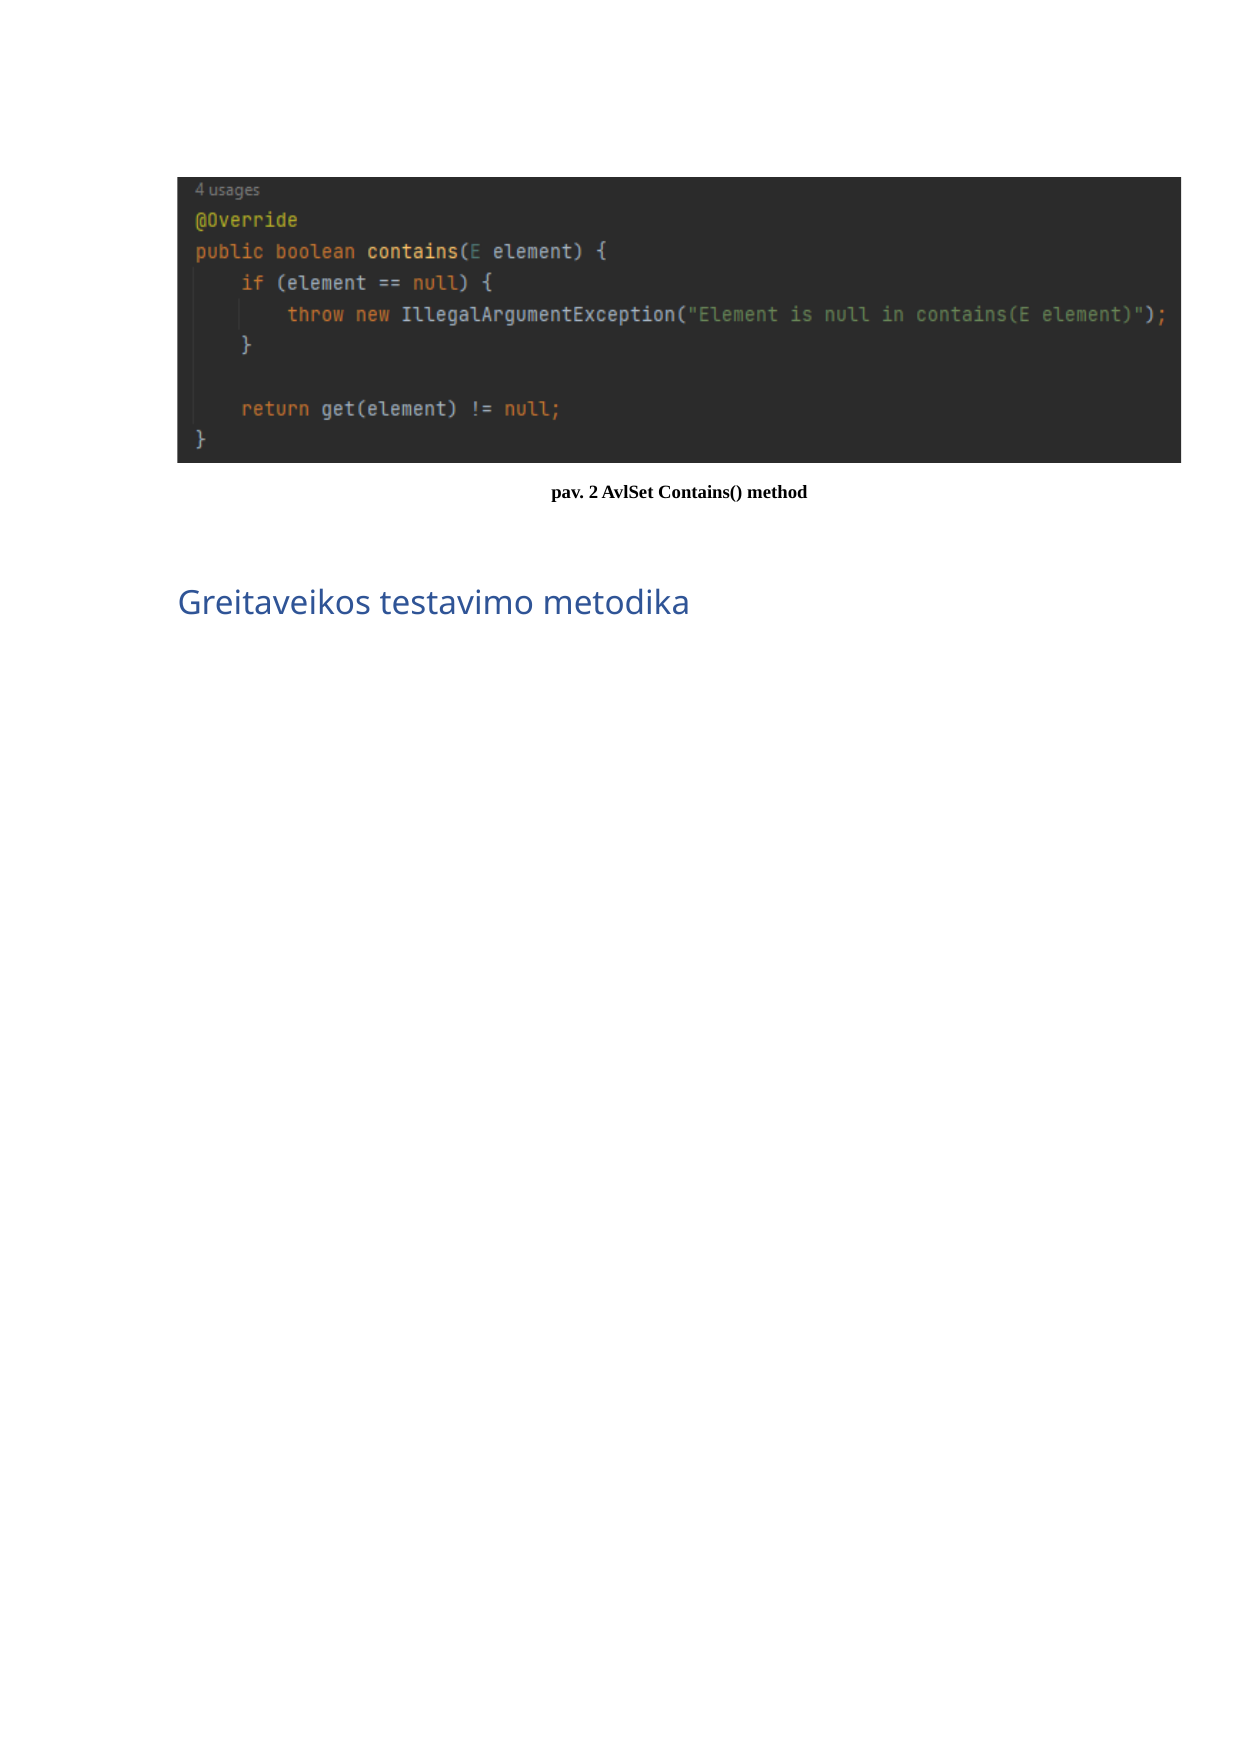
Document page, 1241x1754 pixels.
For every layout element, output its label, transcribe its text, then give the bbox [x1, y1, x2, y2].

picture [177, 177, 1182, 463]
subtitle Greitaveikos testavimo metodika [177, 579, 1181, 624]
text pav. 2 AvlSet Contains() method [177, 481, 1181, 503]
